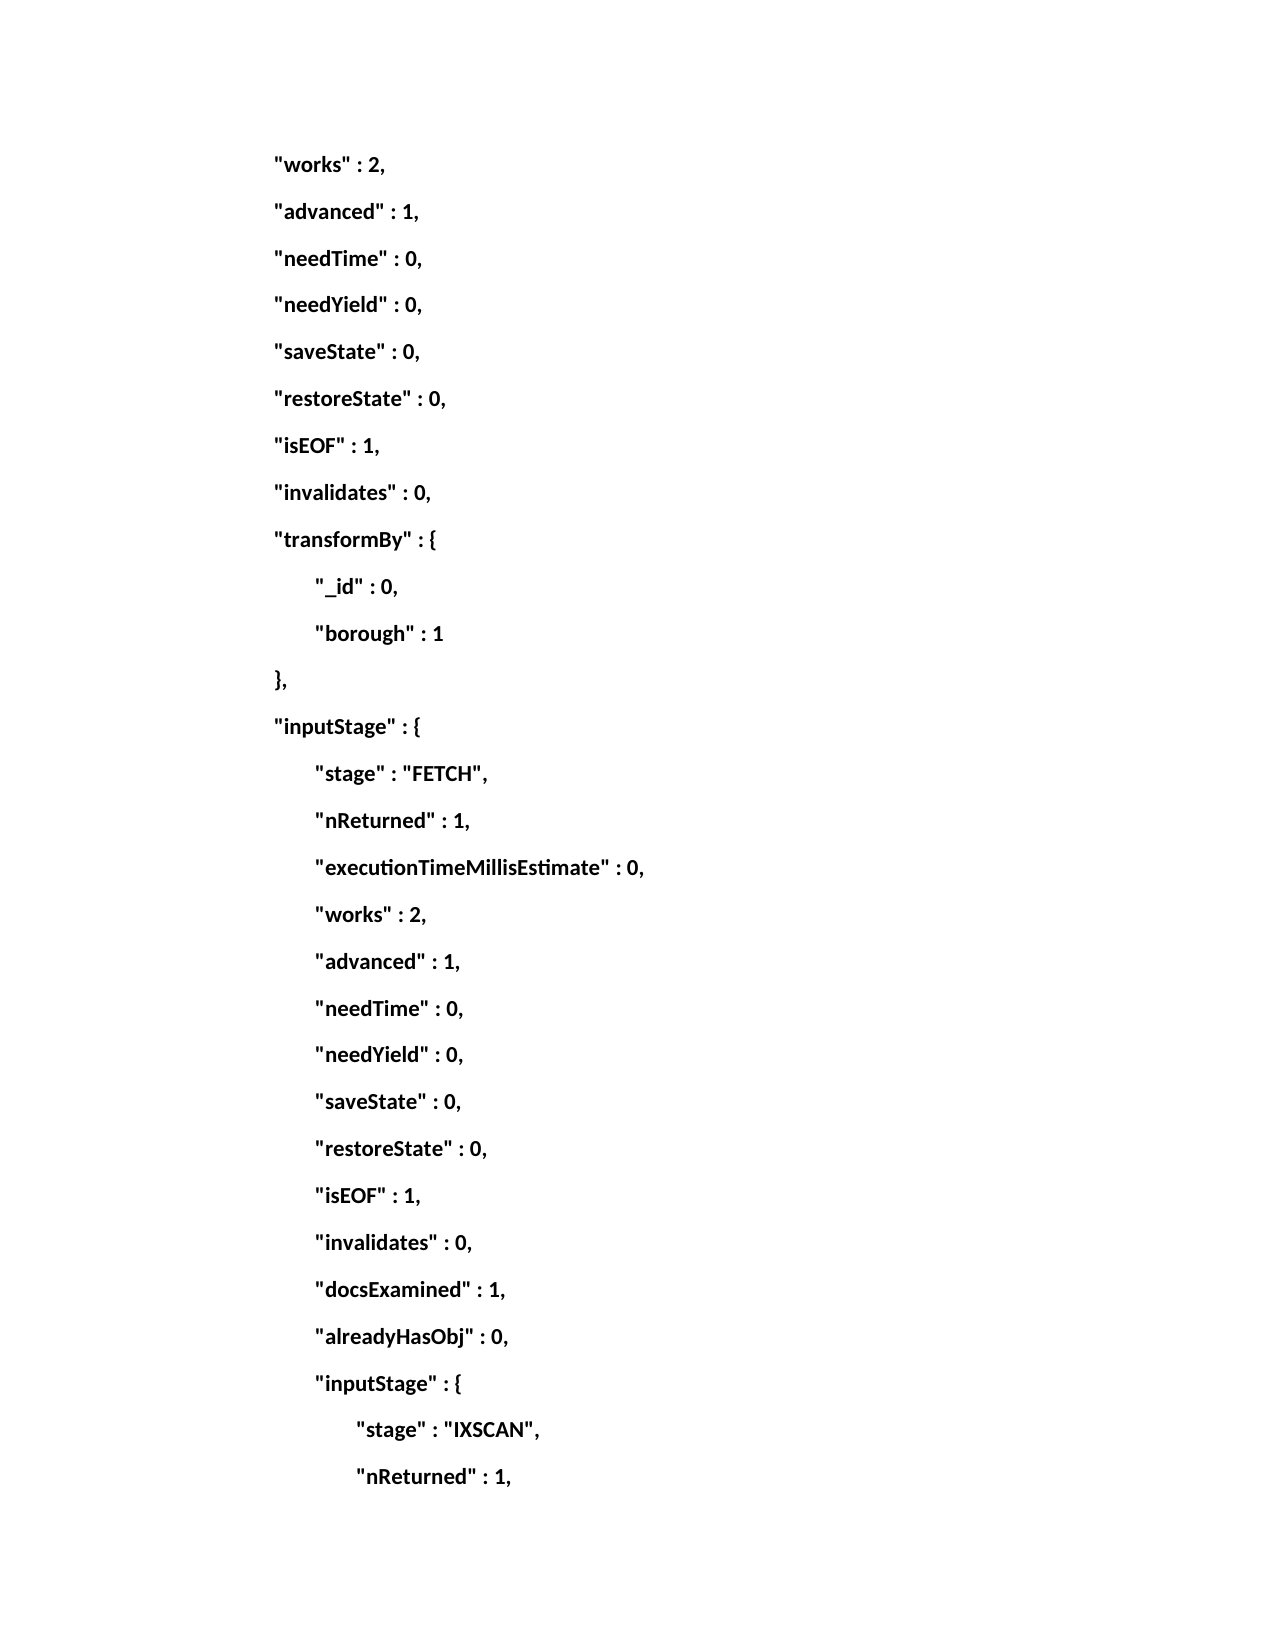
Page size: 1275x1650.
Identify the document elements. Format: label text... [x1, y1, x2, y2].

text "docsExamined" : 1, [150, 1275, 1125, 1303]
text "invalidates" : 0, [150, 478, 1125, 506]
text "needYield" : 0, [150, 291, 1125, 319]
text "needTime" : 0, [150, 244, 1125, 272]
text "executionTimeMillisEstimate" : 0, [150, 853, 1125, 881]
text "restoreState" : 0, [150, 1134, 1125, 1162]
text "restoreState" : 0, [150, 384, 1125, 412]
text "stage" : "FETCH", [150, 759, 1125, 787]
text "alreadyHasObj" : 0, [150, 1322, 1125, 1350]
text "saveState" : 0, [150, 337, 1125, 366]
text "nReturned" : 1, [150, 806, 1125, 834]
text "inputStage" : { [150, 1369, 1125, 1397]
text "works" : 2, [150, 900, 1125, 928]
text "nReturned" : 1, [150, 1462, 1125, 1491]
text "transformBy" : { [150, 525, 1125, 553]
text "invalidates" : 0, [150, 1228, 1125, 1256]
text }, [150, 666, 1125, 694]
text "_id" : 0, [150, 572, 1125, 600]
text "needYield" : 0, [150, 1041, 1125, 1069]
text "works" : 2, [150, 150, 1125, 178]
text "saveState" : 0, [150, 1087, 1125, 1116]
text "borough" : 1 [150, 619, 1125, 647]
text "inputStage" : { [150, 712, 1125, 741]
text "isEOF" : 1, [150, 431, 1125, 459]
text "isEOF" : 1, [150, 1181, 1125, 1209]
text "needTime" : 0, [150, 994, 1125, 1022]
text "stage" : "IXSCAN", [150, 1416, 1125, 1444]
text "advanced" : 1, [150, 947, 1125, 975]
text "advanced" : 1, [150, 197, 1125, 225]
